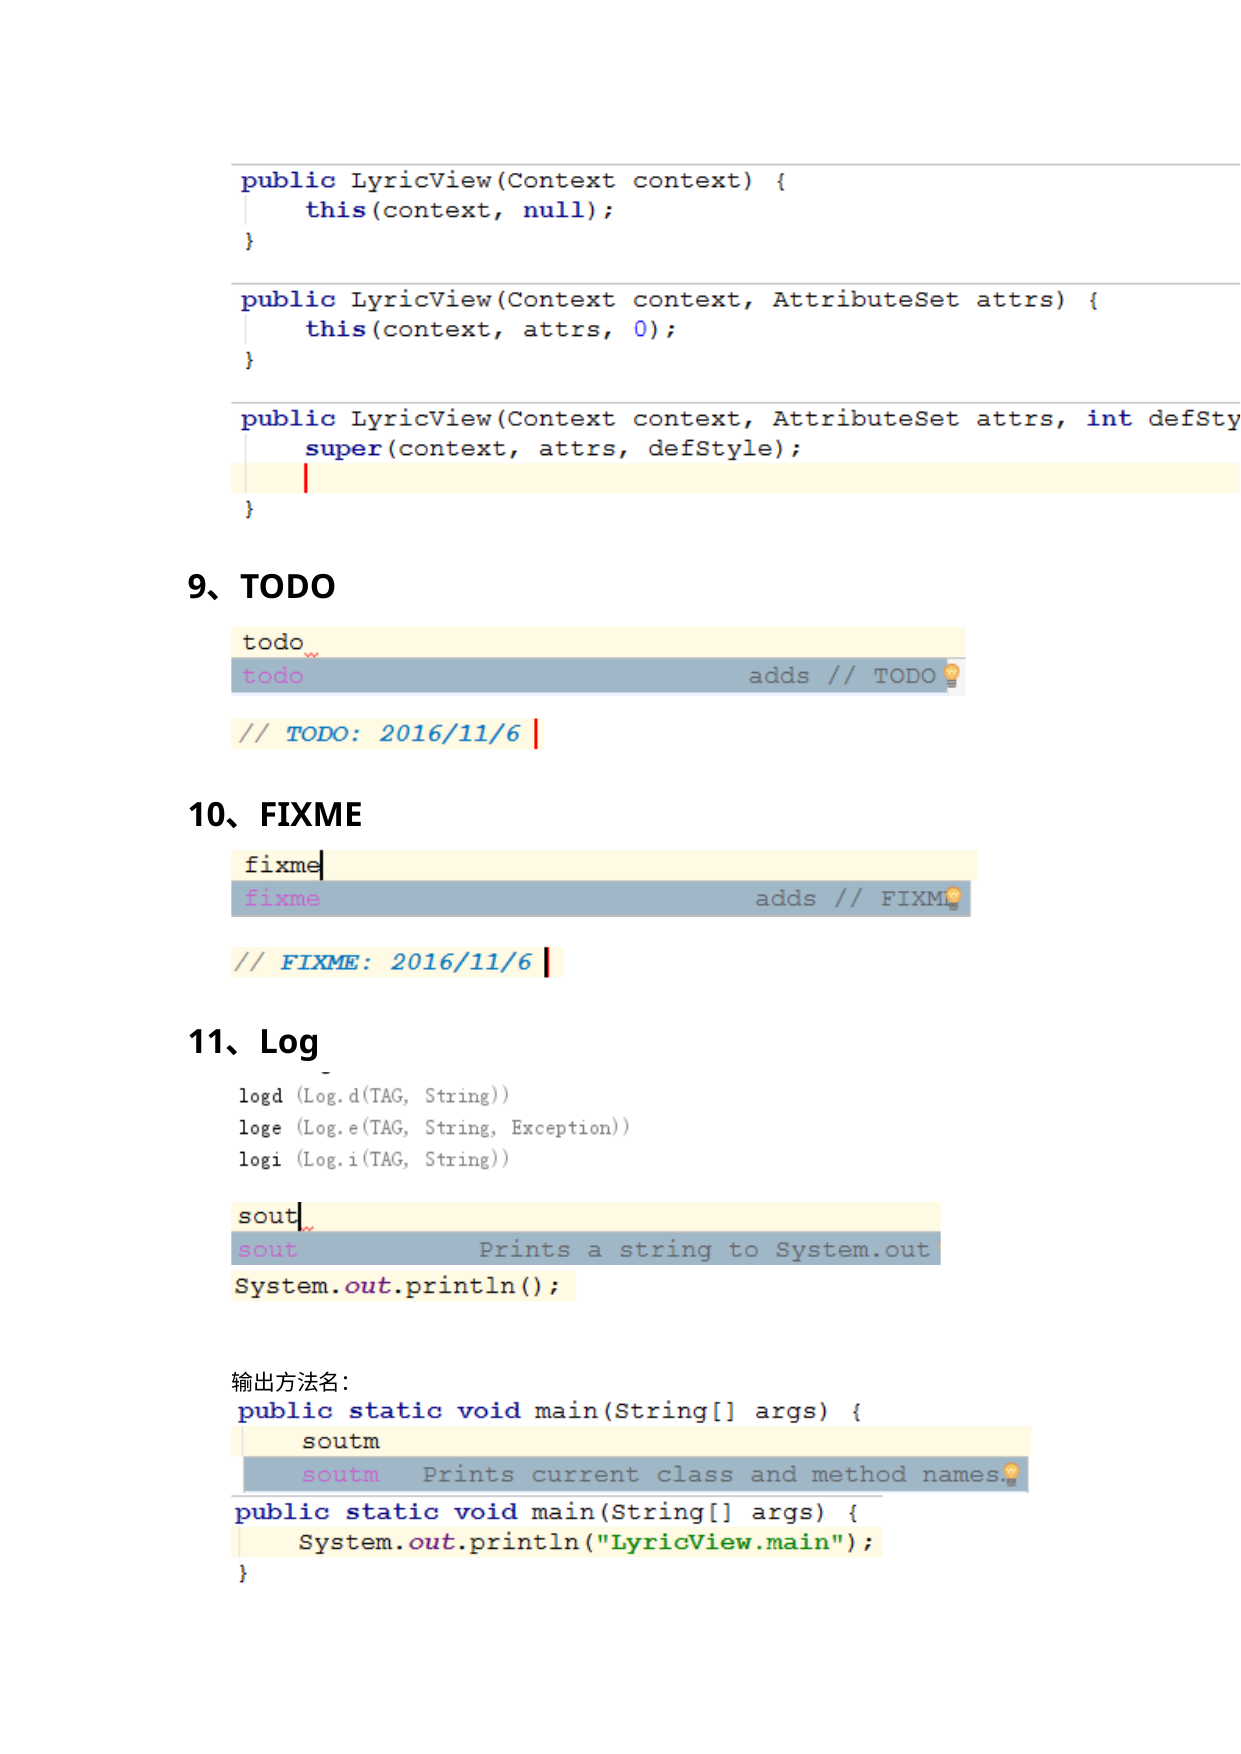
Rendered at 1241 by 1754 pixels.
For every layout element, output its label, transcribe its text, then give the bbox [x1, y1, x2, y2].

text 输出方法名： [187, 1364, 1053, 1397]
picture [231, 1494, 883, 1589]
picture [231, 1072, 644, 1171]
picture [231, 1267, 577, 1303]
picture [231, 1202, 941, 1265]
picture [231, 617, 966, 696]
picture [231, 844, 979, 917]
subtitle 9、TODO [187, 552, 1053, 617]
picture [231, 942, 564, 981]
picture [231, 1397, 1032, 1493]
subtitle 11、Log [187, 1007, 1053, 1072]
picture [231, 714, 544, 751]
subtitle 10、FIXME [187, 779, 1053, 844]
picture [231, 162, 1241, 523]
